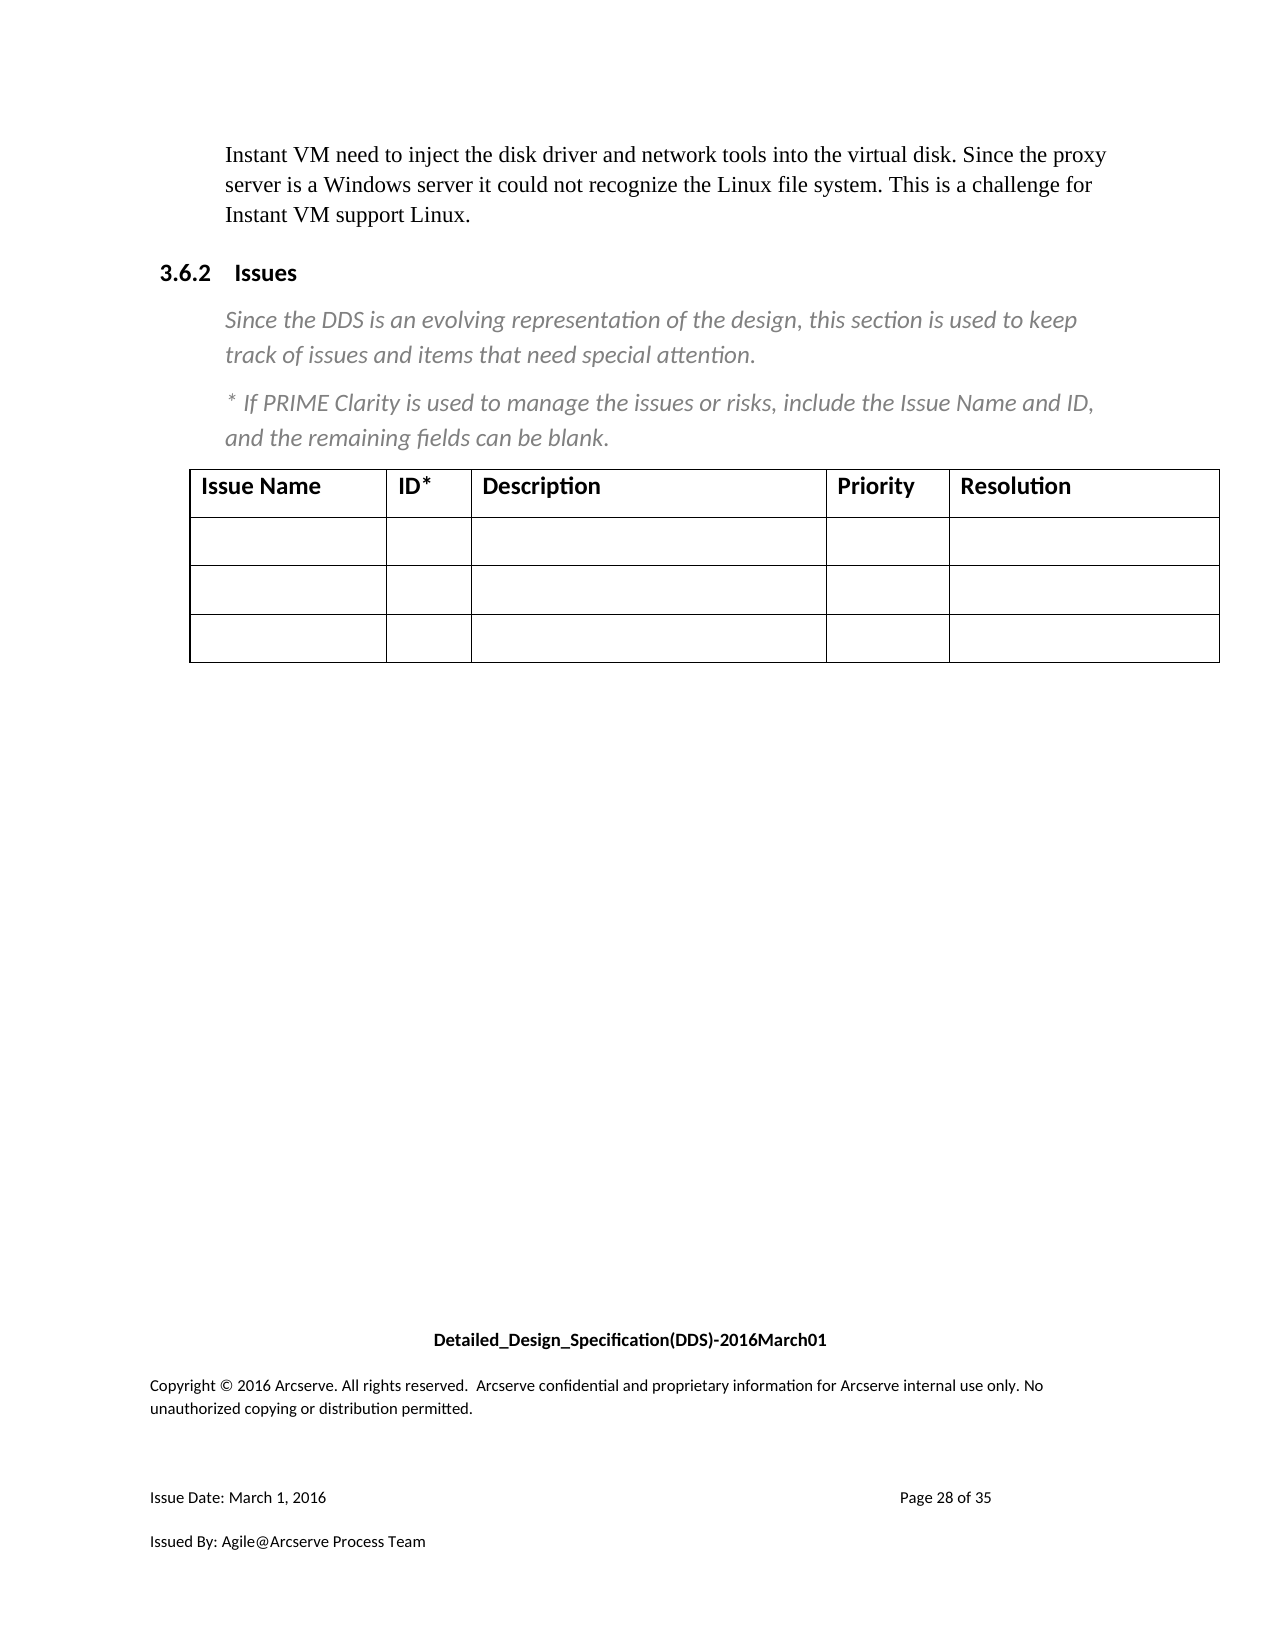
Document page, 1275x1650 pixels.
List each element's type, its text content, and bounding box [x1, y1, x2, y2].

table_cell [827, 615, 949, 662]
table_cell [387, 566, 471, 614]
table_header Description [472, 470, 826, 517]
table_cell [191, 566, 386, 614]
table_cell [472, 615, 826, 662]
table_cell [472, 566, 826, 614]
table_cell [950, 615, 1219, 662]
table_header Priority [827, 470, 949, 517]
table_cell [191, 518, 386, 565]
table_cell [387, 518, 471, 565]
table_cell [950, 566, 1219, 614]
table_cell [191, 615, 386, 662]
table_cell [827, 566, 949, 614]
text Instant VM need to inject the disk driver and network tools into the virtual disk. Since the proxy server is a Windows server it could not recognize the Linux file system. This is a challenge for Instant VM support Linux. [225, 141, 1110, 228]
text Since the DDS is an evolving representation of the design, this section is used to keep track of issues and items that need special attention. [225, 304, 1110, 370]
table_header Resolution [950, 470, 1219, 517]
table_cell [950, 518, 1219, 565]
table_header ID* [387, 470, 471, 517]
text * If PRIME Clarity is used to manage the issues or risks, include the Issue Name and ID, and the remaining fields can be blank. [225, 387, 1110, 452]
table_header Issue Name [191, 470, 386, 517]
table_cell [472, 518, 826, 565]
subtitle Issues [159, 257, 1110, 287]
table_cell [827, 518, 949, 565]
table_cell [387, 615, 471, 662]
